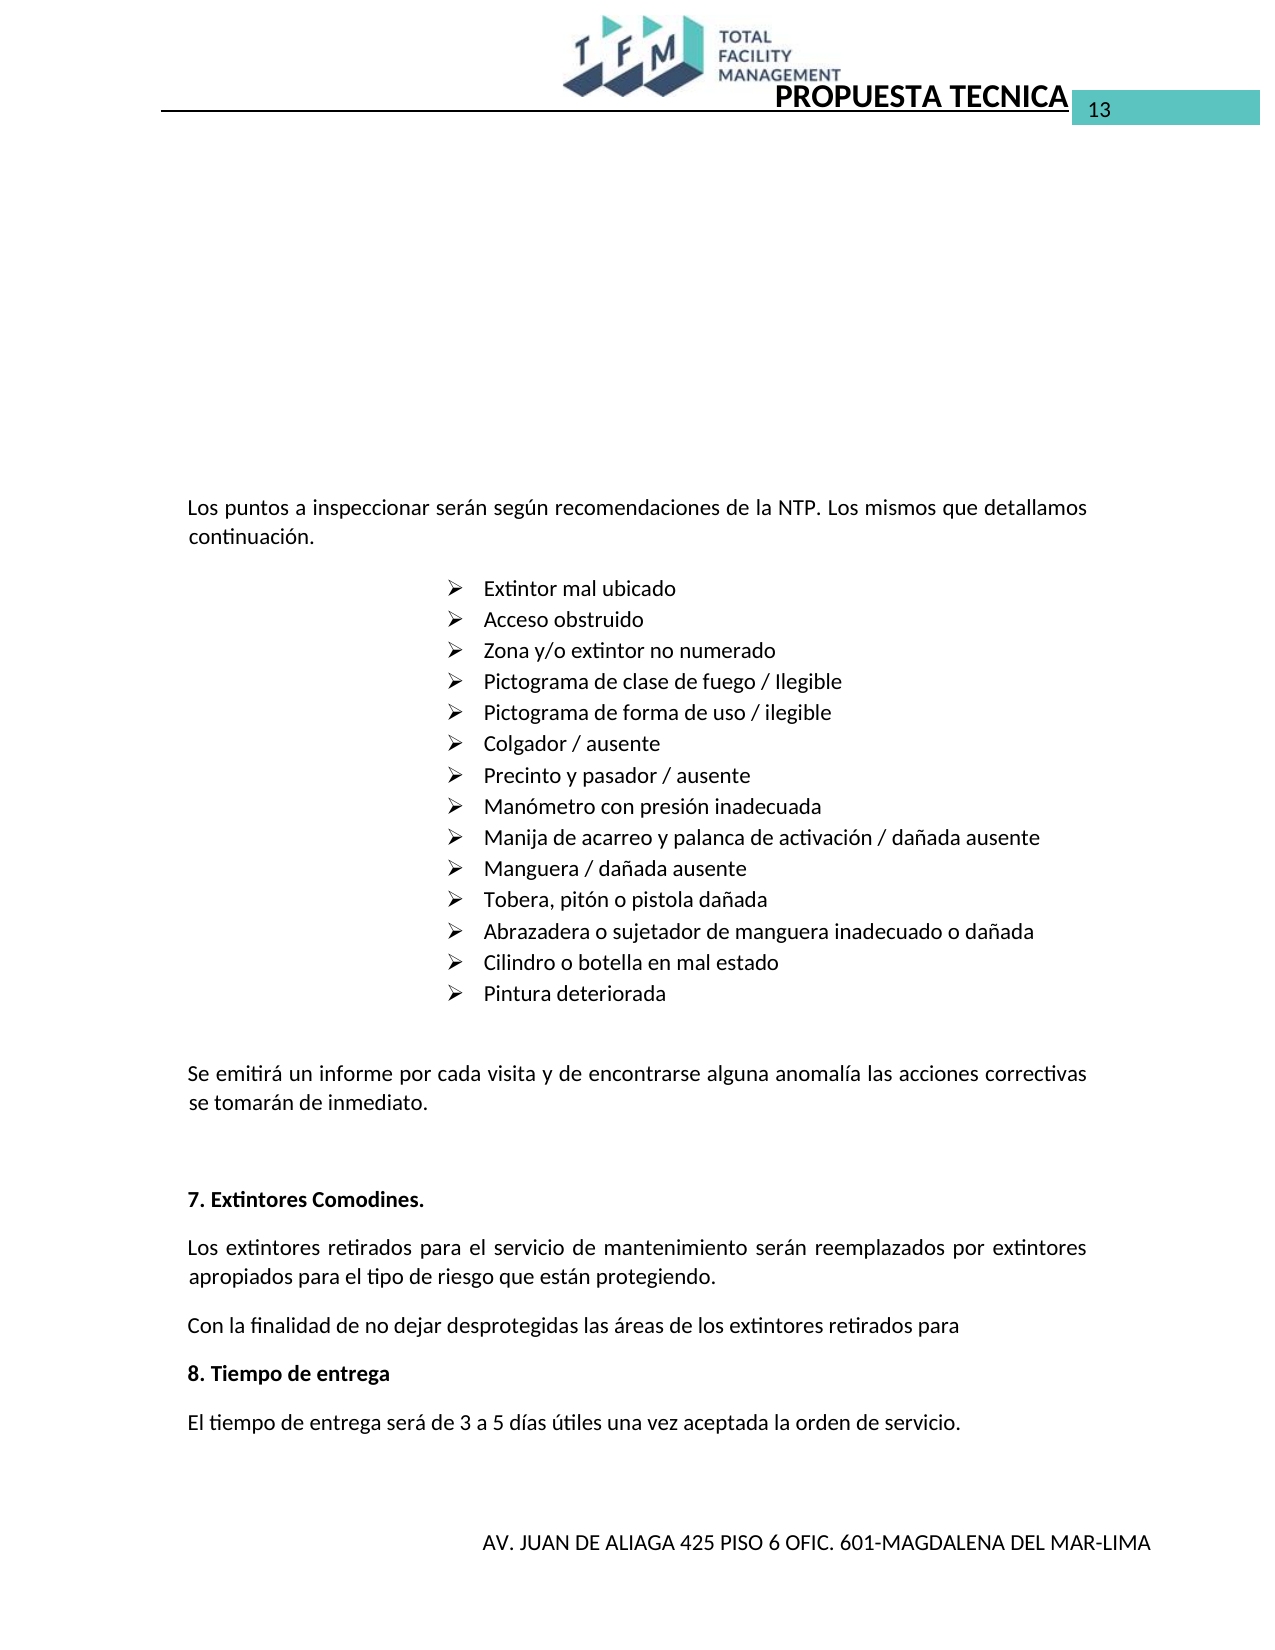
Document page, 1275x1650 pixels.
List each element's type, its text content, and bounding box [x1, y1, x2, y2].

text Se emitirá un informe por cada visita y de encontrarse alguna anomalía las acciones correctivas se tomarán de inmediato. [187, 1059, 1089, 1116]
text Con la finalidad de no dejar desprotegidas las áreas de los extintores retirados para [187, 1311, 1089, 1339]
list Extintores Comodines. [187, 1185, 1165, 1213]
list Colgador / ausente [446, 729, 1089, 757]
list Zona y/o extintor no numerado [446, 636, 1089, 664]
list Precinto y pasador / ausente [446, 761, 1089, 789]
picture [562, 15, 841, 97]
text Los extintores retirados para el servicio de mantenimiento serán reemplazados por extintores apropiados para el tipo de riesgo que están protegiendo. [187, 1233, 1089, 1290]
list Extintor mal ubicado [446, 574, 1089, 602]
picture [816, 89, 828, 97]
list Abrazadera o sujetador de manguera inadecuado o dañada [446, 917, 1089, 945]
text El tiempo de entrega será de 3 a 5 días útiles una vez aceptada la orden de servicio. [187, 1408, 1089, 1436]
list Cilindro o botella en mal estado [446, 948, 1089, 976]
list Tiempo de entrega [187, 1359, 1165, 1388]
list Manómetro con presión inadecuada [446, 792, 1089, 820]
picture [798, 89, 804, 96]
text Los puntos a inspeccionar serán según recomendaciones de la NTP. Los mismos que detallamos continuación. [187, 493, 1089, 550]
list Manguera / dañada ausente [446, 854, 1089, 882]
list Tobera, pitón o pistola dañada [446, 886, 1089, 913]
list Pictograma de forma de uso / ilegible [446, 698, 1089, 726]
list Pictograma de clase de fuego / Ilegible [446, 667, 1089, 695]
list Acceso obstruido [446, 605, 1089, 633]
list Manija de acarreo y palanca de activación / dañada ausente [446, 823, 1089, 851]
picture [781, 89, 788, 96]
list Pintura deteriorada [446, 979, 1089, 1007]
